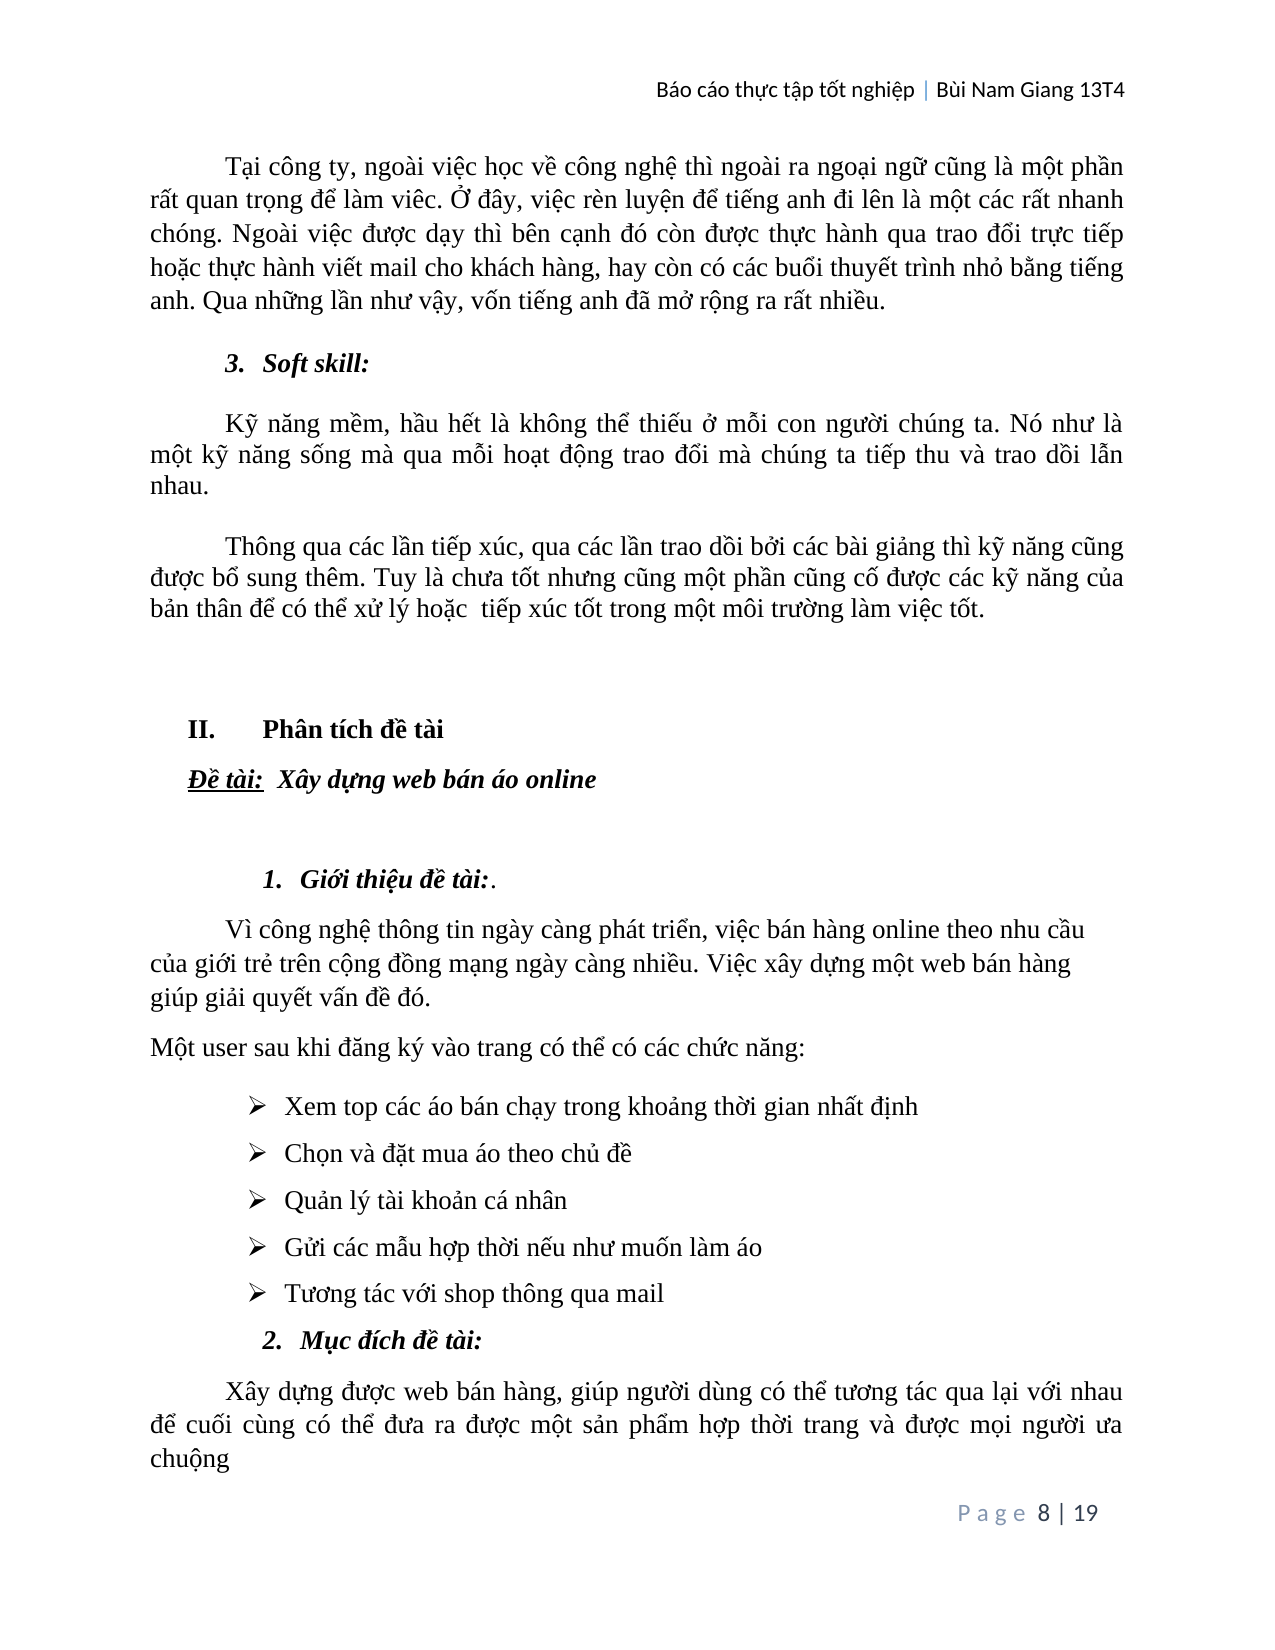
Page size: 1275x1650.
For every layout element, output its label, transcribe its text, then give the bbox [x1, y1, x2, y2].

list Giới thiệu đề tài:. [262, 863, 1125, 894]
text Kỹ năng mềm, hầu hết là không thể thiếu ở mỗi con người chúng ta. Nó như là một kỹ năng sống mà qua mỗi hoạt động trao đổi mà chúng ta tiếp thu và trao dồi lẫn nhau. [150, 407, 1125, 501]
text Tại công ty, ngoài việc học về công nghệ thì ngoài ra ngoại ngữ cũng là một phần rất quan trọng để làm viêc. Ở đây, việc rèn luyện để tiếng anh đi lên là một các rất nhanh chóng. Ngoài việc được dạy thì bên cạnh đó còn được thực hành qua trao đổi trực tiếp hoặc thực hành viết mail cho khách hàng, hay còn có các buổi thuyết trình nhỏ bằng tiếng anh. Qua những lần như vậy, vốn tiếng anh đã mở rộng ra rất nhiều. [150, 150, 1125, 315]
list Chọn và đặt mua áo theo chủ đề [247, 1137, 1125, 1168]
list Xem top các áo bán chạy trong khoảng thời gian nhất định [247, 1090, 1125, 1121]
list Soft skill: [225, 347, 1125, 378]
text Vì công nghệ thông tin ngày càng phát triển, việc bán hàng online theo nhu cầu của giới trẻ trên cộng đồng mạng ngày càng nhiều. Việc xây dựng một web bán hàng giúp giải quyết vấn đề đó. [150, 913, 1125, 1012]
list Mục đích đề tài: [262, 1324, 1125, 1356]
list Tương tác với shop thông qua mail [247, 1277, 1125, 1309]
text Một user sau khi đăng ký vào trang có thể có các chức năng: [150, 1031, 1125, 1062]
text Đề tài: Xây dựng web bán áo online [187, 763, 1125, 794]
list Quản lý tài khoản cá nhân [247, 1184, 1125, 1215]
text Xây dựng được web bán hàng, giúp người dùng có thể tương tác qua lại với nhau để cuối cùng có thể đưa ra được một sản phẩm hợp thời trang và được mọi người ưa chuộng [150, 1374, 1125, 1473]
list Gửi các mẫu hợp thời nếu như muốn làm áo [247, 1231, 1125, 1262]
list Phân tích đề tài [187, 713, 1125, 744]
text Thông qua các lần tiếp xúc, qua các lần trao dồi bởi các bài giảng thì kỹ năng cũng được bổ sung thêm. Tuy là chưa tốt nhưng cũng một phần cũng cố được các kỹ năng của bản thân để có thể xử lý hoặc tiếp xúc tốt trong một môi trường làm việc tốt. [150, 530, 1125, 623]
